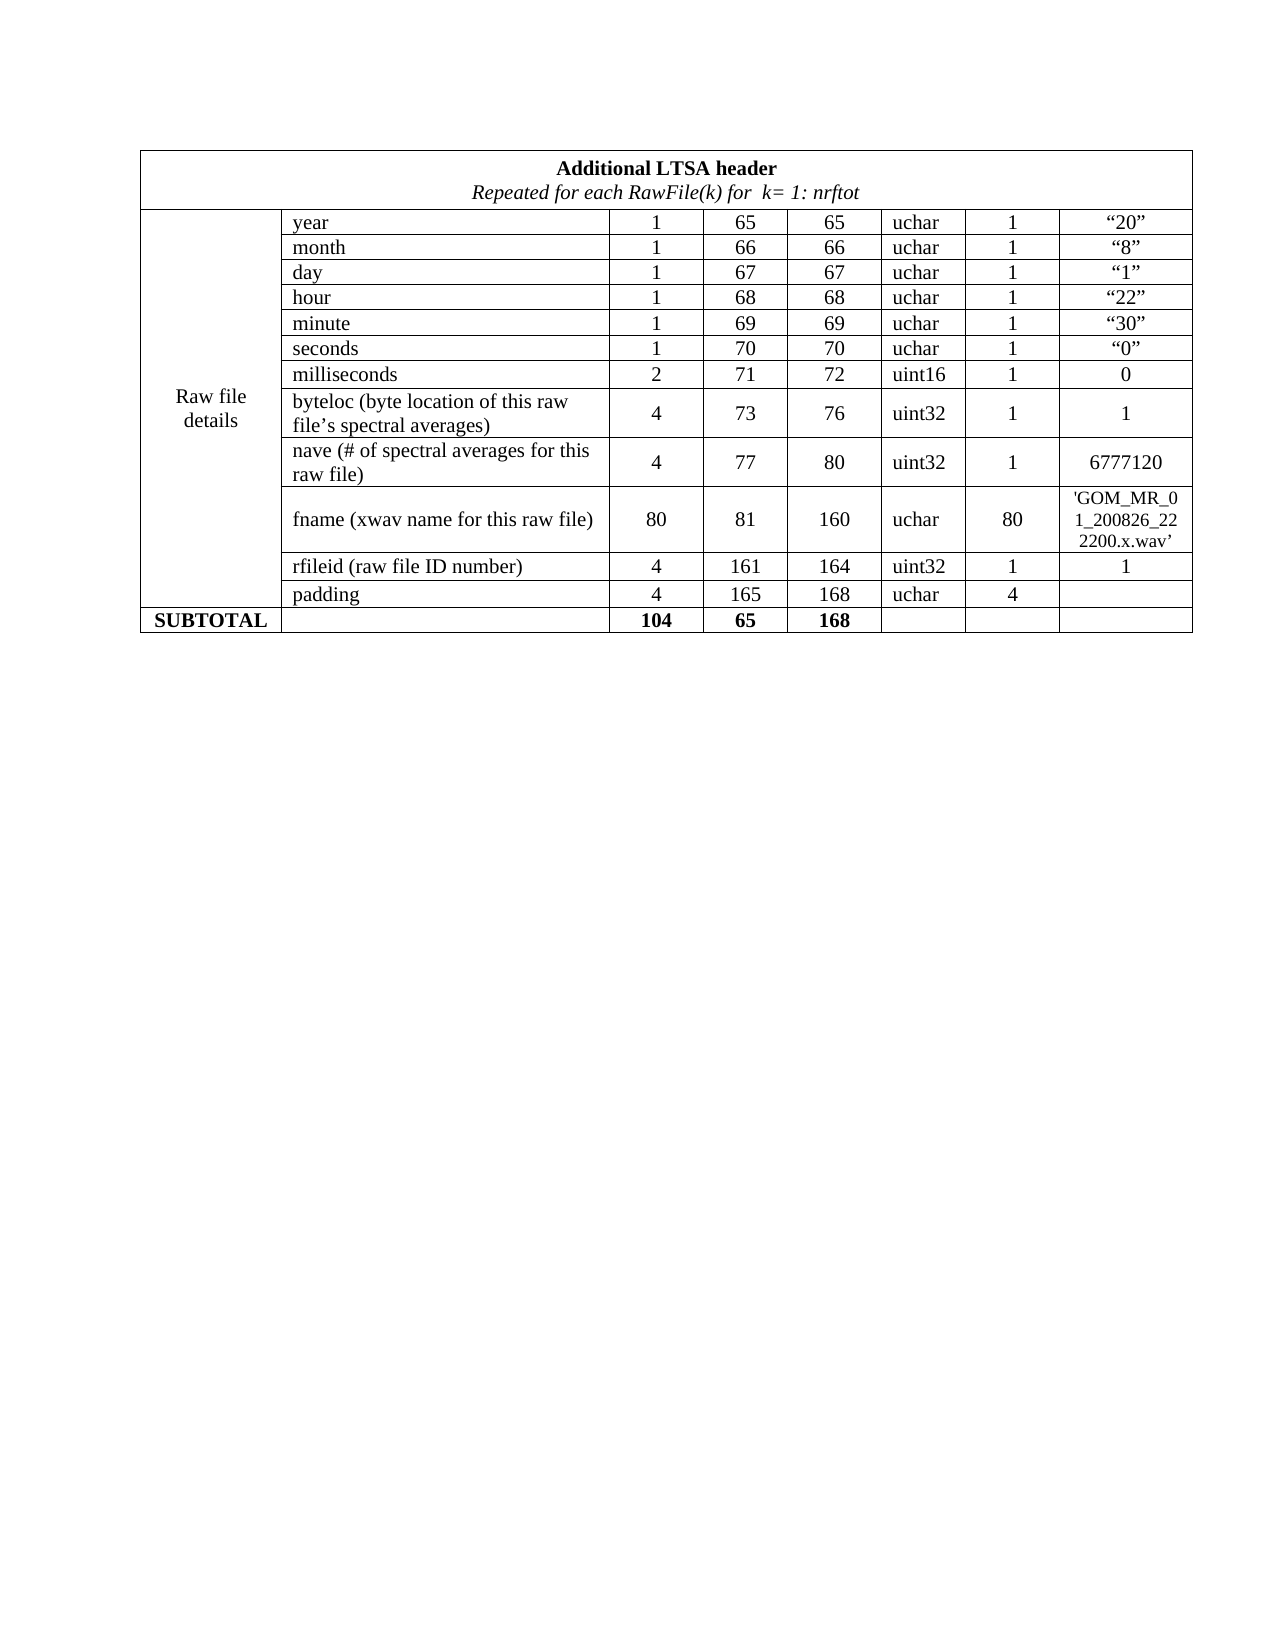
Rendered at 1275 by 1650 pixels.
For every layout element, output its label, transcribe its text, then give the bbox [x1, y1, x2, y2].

table_cell 68 [788, 285, 881, 309]
table_cell [882, 608, 965, 632]
table_cell byteloc (byte location of this raw file’s spectral averages) [282, 389, 609, 437]
table_cell 80 [610, 487, 703, 552]
table_cell SUBTOTAL [141, 608, 281, 632]
table_cell 80 [788, 438, 881, 486]
table_cell “20” [1060, 210, 1192, 234]
table_cell 'GOM_MR_01_200826_222200.x.wav’ [1060, 487, 1192, 552]
table_cell Additional LTSA header Repeated for each RawFile(k) for k= 1: nrftot [141, 151, 1192, 209]
table_cell 164 [788, 553, 881, 580]
table_cell milliseconds [282, 361, 609, 388]
table_cell uint32 [882, 389, 965, 437]
table_cell uchar [882, 336, 965, 360]
table_cell nave (# of spectral averages for this raw file) [282, 438, 609, 486]
table_cell 71 [704, 361, 787, 388]
table_cell 73 [704, 389, 787, 437]
table_cell 1 [966, 553, 1059, 580]
table_cell 77 [704, 438, 787, 486]
table_cell 4 [610, 389, 703, 437]
table_cell 104 [610, 608, 703, 632]
table_cell rfileid (raw file ID number) [282, 553, 609, 580]
table_cell 1 [966, 210, 1059, 234]
table_cell day [282, 260, 609, 284]
table_cell “1” [1060, 260, 1192, 284]
table_cell 67 [704, 260, 787, 284]
table_cell month [282, 235, 609, 259]
table_cell 1 [610, 310, 703, 334]
table_cell minute [282, 310, 609, 334]
table_cell 160 [788, 487, 881, 552]
table_cell uchar [882, 235, 965, 259]
table_cell 1 [966, 285, 1059, 309]
table_cell [282, 608, 609, 632]
table_cell 65 [788, 210, 881, 234]
table_cell uint16 [882, 361, 965, 388]
table_cell “8” [1060, 235, 1192, 259]
table_cell uchar [882, 487, 965, 552]
table_cell uchar [882, 310, 965, 334]
table_cell 1 [1060, 389, 1192, 437]
table_cell 1 [966, 235, 1059, 259]
table_cell padding [282, 581, 609, 607]
table_cell 4 [610, 553, 703, 580]
table_cell 68 [704, 285, 787, 309]
table_cell 1 [966, 336, 1059, 360]
table_cell 76 [788, 389, 881, 437]
table_cell seconds [282, 336, 609, 360]
table_cell 2 [610, 361, 703, 388]
table_cell 1 [610, 260, 703, 284]
table_cell Raw file details [141, 210, 281, 607]
table_cell 70 [788, 336, 881, 360]
table_cell 4 [610, 438, 703, 486]
table_cell 1 [966, 260, 1059, 284]
table_cell 66 [788, 235, 881, 259]
table_cell 1 [610, 285, 703, 309]
table_cell 168 [788, 581, 881, 607]
table_cell uint32 [882, 438, 965, 486]
table_cell hour [282, 285, 609, 309]
table_cell 65 [704, 210, 787, 234]
table_cell uchar [882, 581, 965, 607]
table_cell [1060, 608, 1192, 632]
table_cell uchar [882, 285, 965, 309]
table_cell [1060, 581, 1192, 607]
table_cell 81 [704, 487, 787, 552]
table_cell 1 [966, 438, 1059, 486]
table_cell 4 [966, 581, 1059, 607]
table_cell “30” [1060, 310, 1192, 334]
table_cell uchar [882, 260, 965, 284]
table_cell 1 [966, 389, 1059, 437]
table_cell 67 [788, 260, 881, 284]
table_cell fname (xwav name for this raw file) [282, 487, 609, 552]
table_cell 1 [966, 361, 1059, 388]
table_cell uchar [882, 210, 965, 234]
table_cell 72 [788, 361, 881, 388]
table_cell 161 [704, 553, 787, 580]
table_cell 165 [704, 581, 787, 607]
table_cell 66 [704, 235, 787, 259]
table_cell “22” [1060, 285, 1192, 309]
table_cell 69 [788, 310, 881, 334]
table_cell 6777120 [1060, 438, 1192, 486]
table_cell 69 [704, 310, 787, 334]
table_cell year [282, 210, 609, 234]
table_cell 1 [1060, 553, 1192, 580]
table_cell uint32 [882, 553, 965, 580]
table_cell 1 [610, 336, 703, 360]
table_cell [966, 608, 1059, 632]
table_cell “0” [1060, 336, 1192, 360]
table_cell 1 [610, 235, 703, 259]
table_cell 4 [610, 581, 703, 607]
table_cell 80 [966, 487, 1059, 552]
table_cell 65 [704, 608, 787, 632]
table_cell 0 [1060, 361, 1192, 388]
table_cell 168 [788, 608, 881, 632]
table_cell 1 [610, 210, 703, 234]
table_cell 1 [966, 310, 1059, 334]
table_cell 70 [704, 336, 787, 360]
